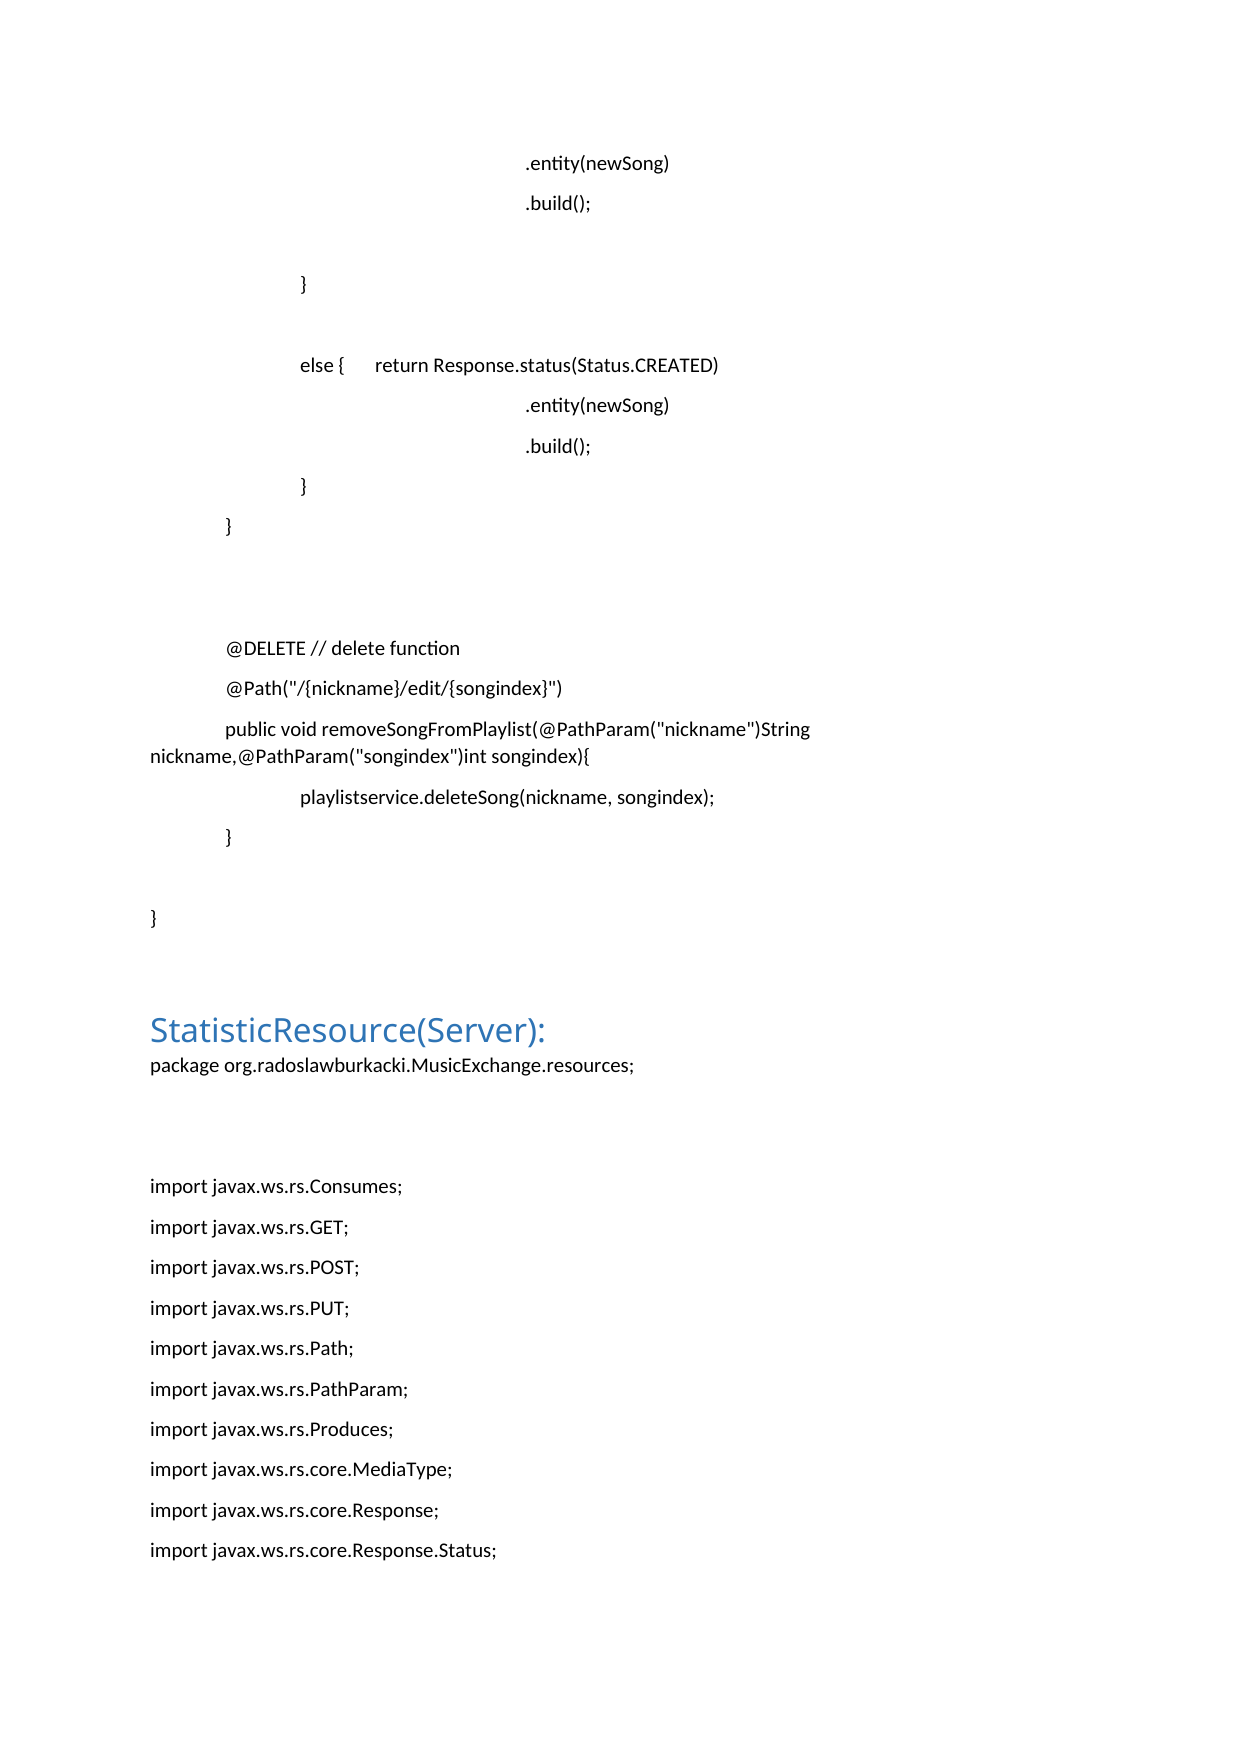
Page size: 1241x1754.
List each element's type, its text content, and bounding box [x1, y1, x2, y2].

text import javax.ws.rs.POST; [150, 1254, 1090, 1280]
text .entity(newSong) [150, 150, 1090, 175]
text public void removeSongFromPlaylist(@PathParam("nickname")String nickname,@PathParam("songindex")int songindex){ [150, 716, 1090, 769]
text import javax.ws.rs.GET; [150, 1214, 1090, 1239]
text @Path("/{nickname}/edit/{songindex}") [150, 675, 1090, 701]
text import javax.ws.rs.PathParam; [150, 1376, 1090, 1401]
text import javax.ws.rs.Produces; [150, 1416, 1090, 1442]
text else { return Response.status(Status.CREATED) [150, 352, 1090, 377]
text .build(); [150, 433, 1090, 458]
text import javax.ws.rs.Path; [150, 1335, 1090, 1361]
text .entity(newSong) [150, 392, 1090, 418]
text @DELETE // delete function [150, 635, 1090, 660]
text playlistservice.deleteSong(nickname, songindex); [150, 784, 1090, 809]
text } [150, 514, 1090, 539]
text package org.radoslawburkacki.MusicExchange.resources; [150, 1052, 1090, 1078]
text } [150, 824, 1090, 850]
subtitle StatisticResource(Server): [150, 1007, 1090, 1052]
text } [150, 905, 1090, 931]
text } [150, 473, 1090, 499]
text } [150, 271, 1090, 297]
text import javax.ws.rs.Consumes; [150, 1174, 1090, 1199]
text import javax.ws.rs.core.MediaType; [150, 1457, 1090, 1482]
text import javax.ws.rs.PUT; [150, 1295, 1090, 1320]
text import javax.ws.rs.core.Response.Status; [150, 1537, 1090, 1563]
text .build(); [150, 190, 1090, 216]
text import javax.ws.rs.core.Response; [150, 1497, 1090, 1522]
